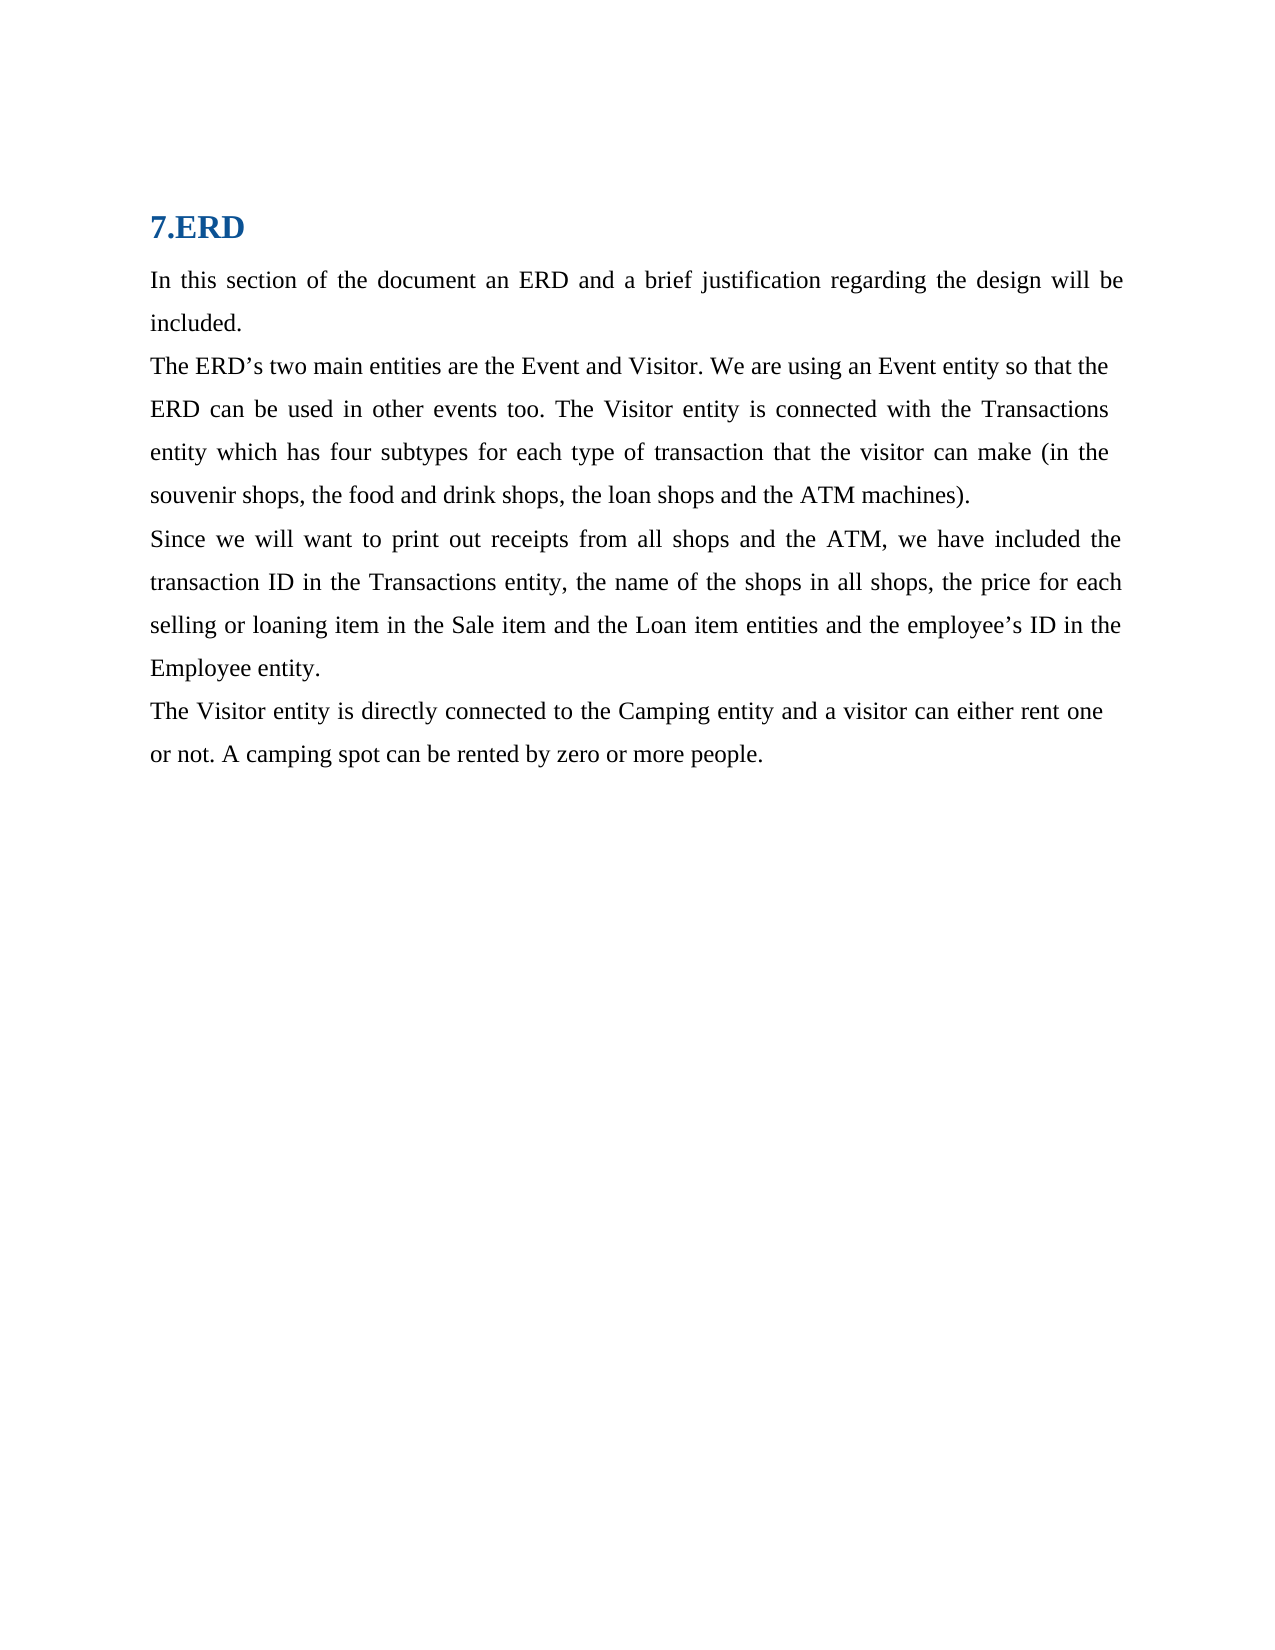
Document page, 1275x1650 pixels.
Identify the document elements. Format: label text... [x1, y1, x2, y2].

text 7.ERD [150, 207, 1125, 246]
text The Visitor entity is directly connected to the Camping entity and a visitor can either rent one or not. A camping spot can be rented by zero or more people. [150, 696, 1104, 768]
text Since we will want to print out receipts from all shops and the ATM, we have included the transaction ID in the Transactions entity, the name of the shops in all shops, the price for each selling or loaning item in the Sale item and the Loan item entities and the employee’s ID in the Employee entity. [150, 524, 1123, 682]
text In this section of the document an ERD and a brief justification regarding the design will be included. [150, 265, 1125, 337]
text The ERD’s two main entities are the Event and Visitor. We are using an Event entity so that the ERD can be used in other events too. The Visitor entity is connected with the Transactions entity which has four subtypes for each type of transaction that the visitor can make (in the souvenir shops, the food and drink shops, the loan shops and the ATM machines). [150, 351, 1110, 509]
